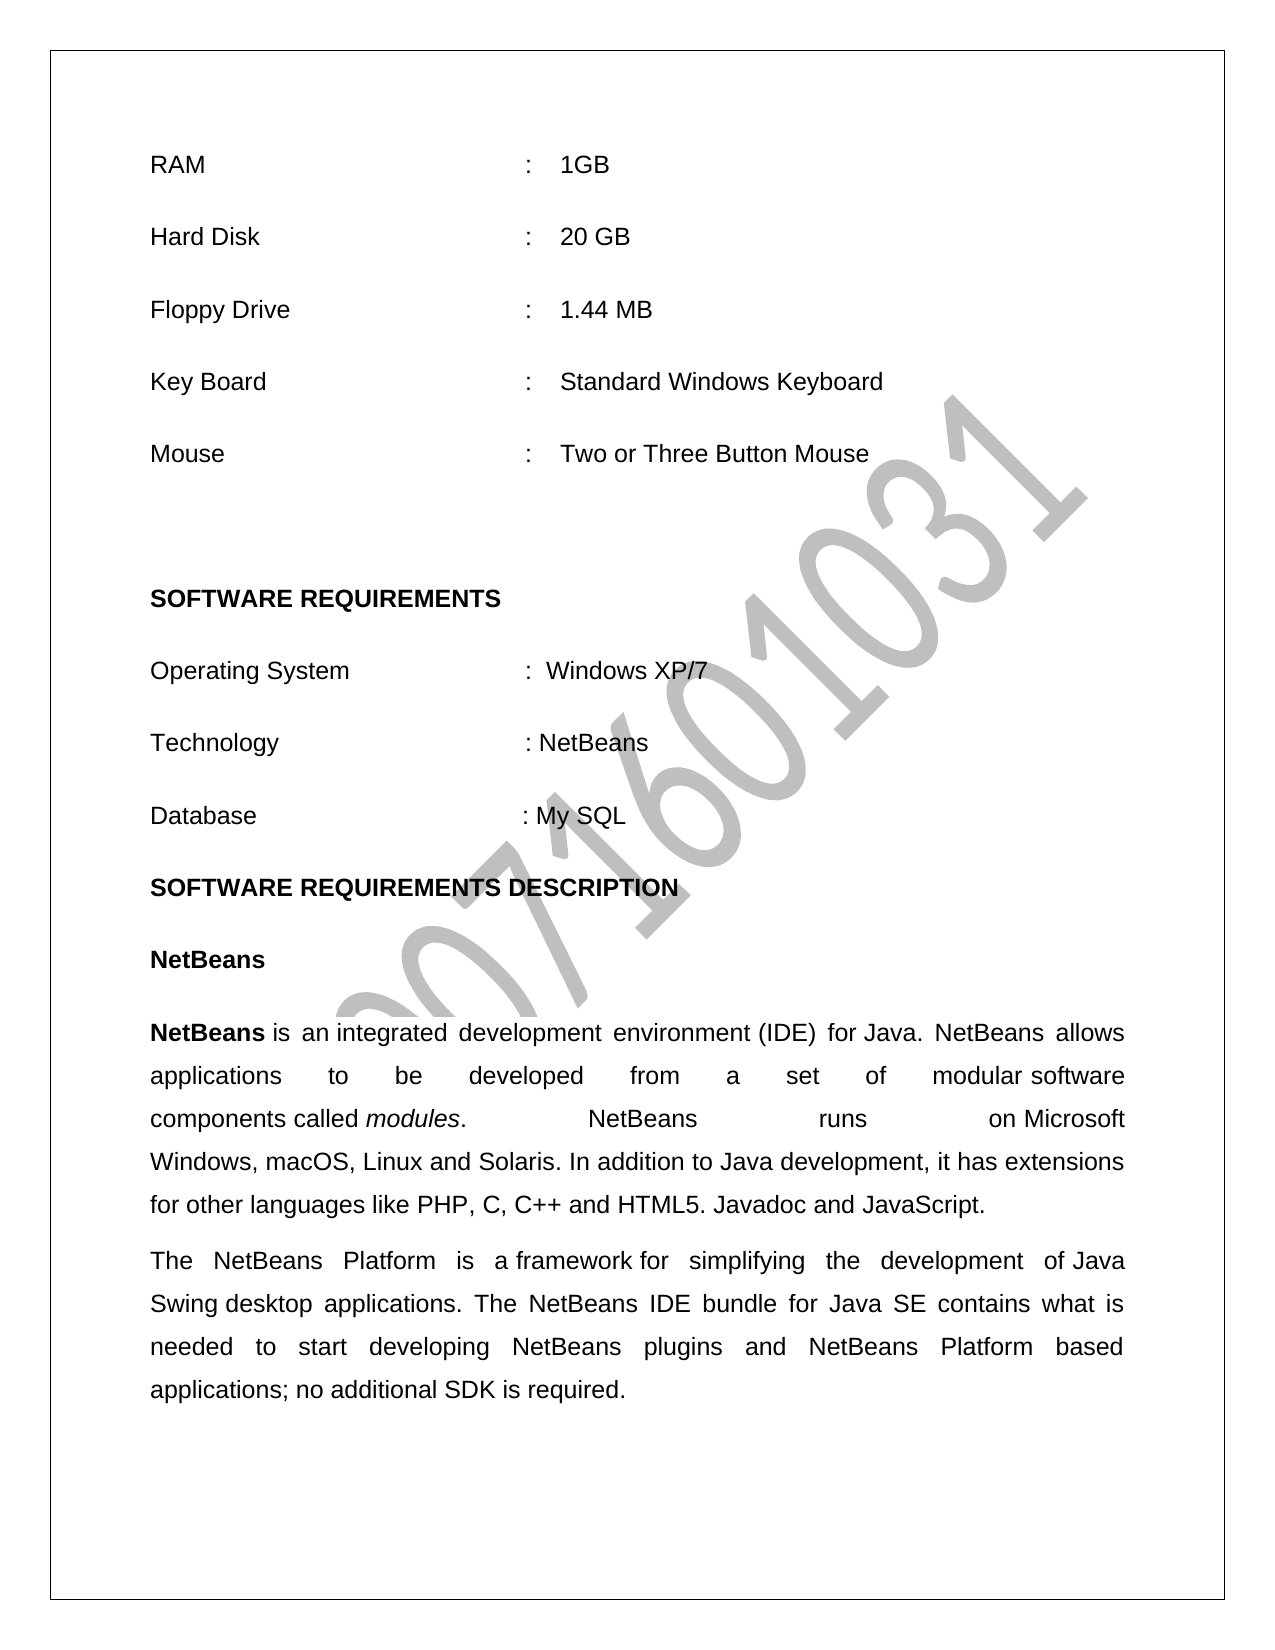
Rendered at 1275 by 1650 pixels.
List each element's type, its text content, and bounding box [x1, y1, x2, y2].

text The NetBeans Platform is a framework for simplifying the development of Java Swing desktop applications. The NetBeans IDE bundle for Java SE contains what is needed to start developing NetBeans plugins and NetBeans Platform based applications; no additional SDK is required. [150, 1318, 1125, 1476]
text SOFTWARE REQUIREMENTS [150, 656, 1125, 685]
text Hard Disk : 20 GB [150, 294, 1125, 323]
text Technology : NetBeans [150, 801, 1125, 829]
text NetBeans is an integrated development environment (IDE) for Java. NetBeans allows applications to be developed from a set of modular software components called modules. NetBeans runs on Microsoft Windows, macOS, Linux and Solaris. In addition to Java development, it has extensions for other languages like PHP, C, C++ and HTML5. Javadoc and JavaScript. [150, 1090, 1125, 1291]
text Database : My SQL [150, 873, 1125, 902]
text Floppy Drive : 1.44 MB [150, 367, 1125, 396]
text Speed : 1.1 GHz [150, 150, 1125, 179]
text RAM : 1GB [150, 222, 1125, 251]
text Mouse : Two or Three Button Mouse [150, 511, 1125, 540]
text SOFTWARE REQUIREMENTS DESCRIPTION [150, 945, 1125, 974]
text Operating System : Windows XP/7 [150, 728, 1125, 757]
text NetBeans [150, 1017, 1125, 1046]
text Key Board : Standard Windows Keyboard [150, 439, 1125, 468]
